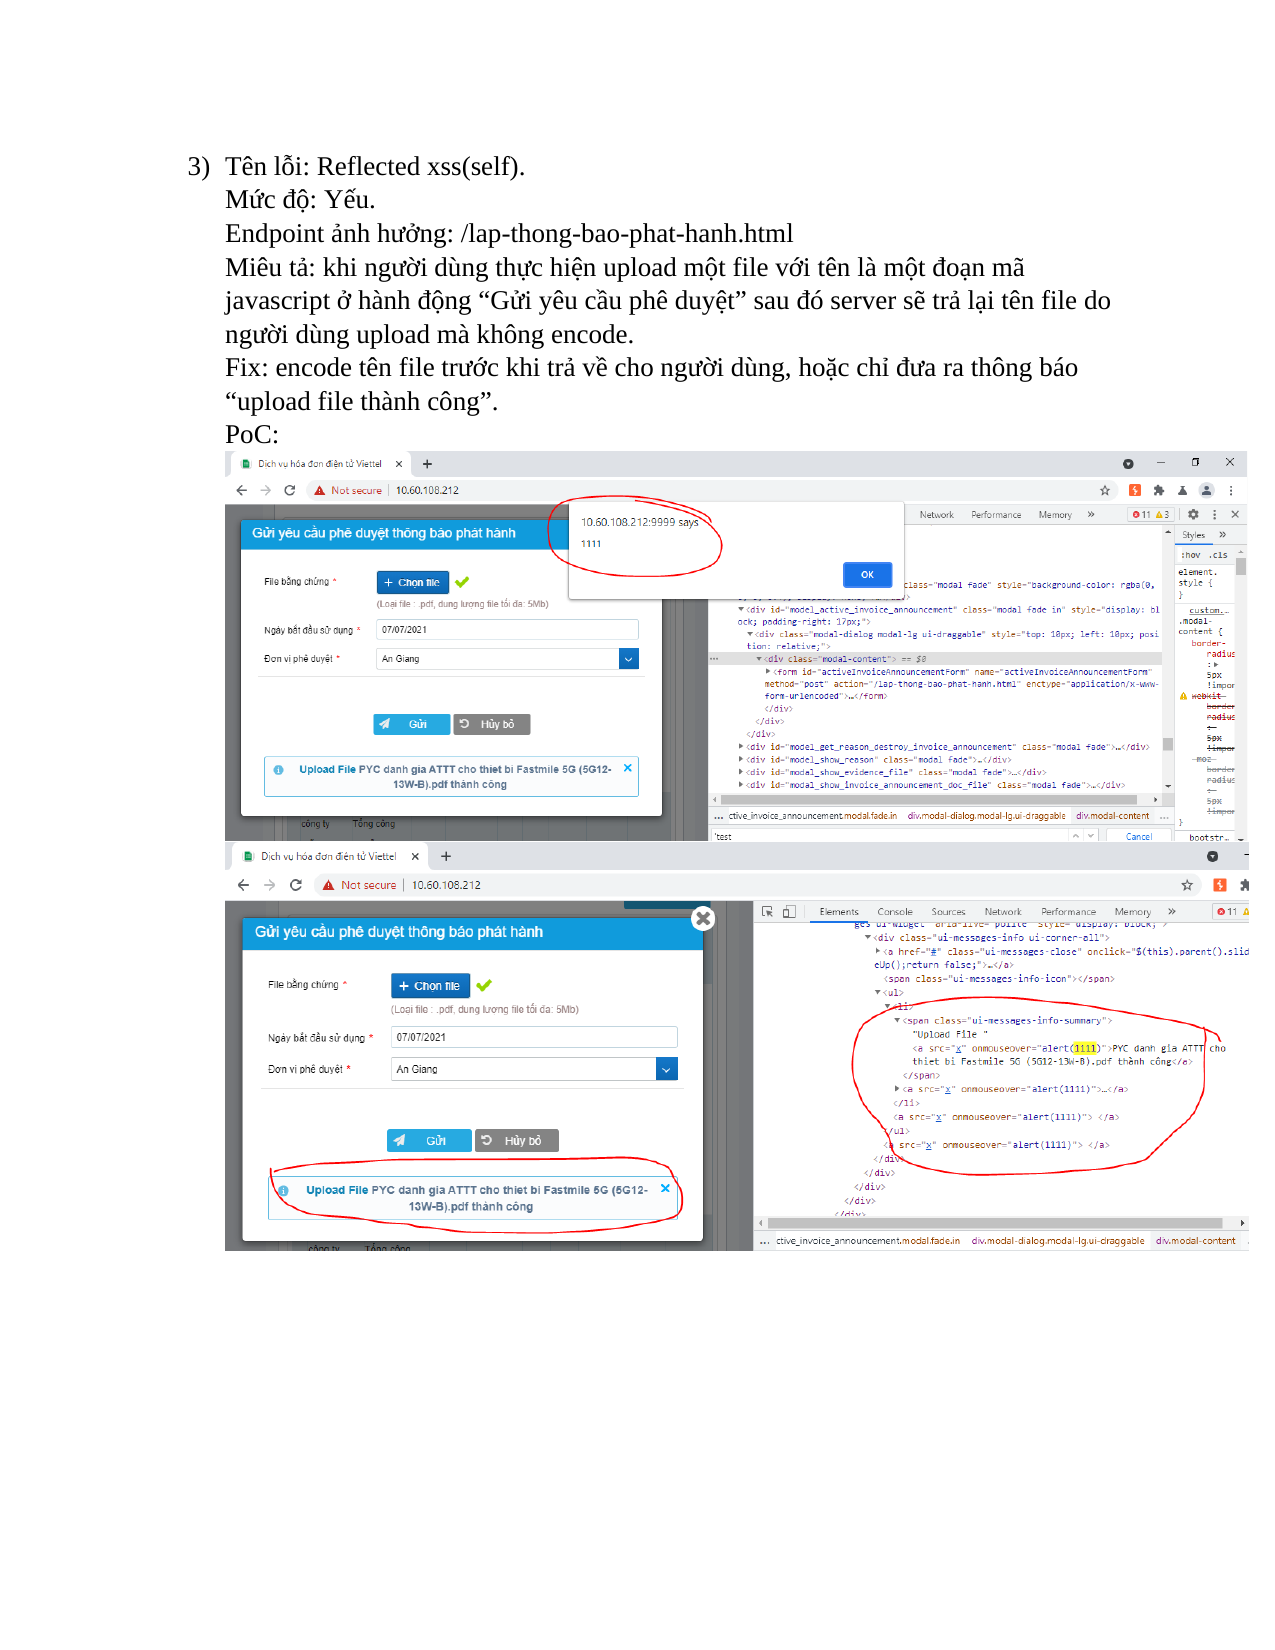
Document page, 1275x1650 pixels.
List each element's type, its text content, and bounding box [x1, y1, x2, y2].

list Fix: encode tên file trước khi trả về cho người dùng, hoặc chỉ đưa ra thông báo “upload file thành công”. [225, 351, 1125, 416]
list Mức độ: Yếu. [225, 183, 1125, 215]
picture [225, 842, 1249, 1251]
picture [225, 451, 1248, 841]
list Tên lỗi: Reflected xss(self). [187, 150, 1125, 181]
list PoC: [225, 418, 1125, 449]
list Miêu tả: khi người dùng thực hiện upload một file với tên là một đoạn mã javascript ở hành động “Gửi yêu cầu phê duyệt” sau đó server sẽ trả lại tên file do người dùng upload mà không encode. [225, 251, 1125, 349]
list Endpoint ảnh hưởng: /lap-thong-bao-phat-hanh.html [225, 217, 1125, 248]
